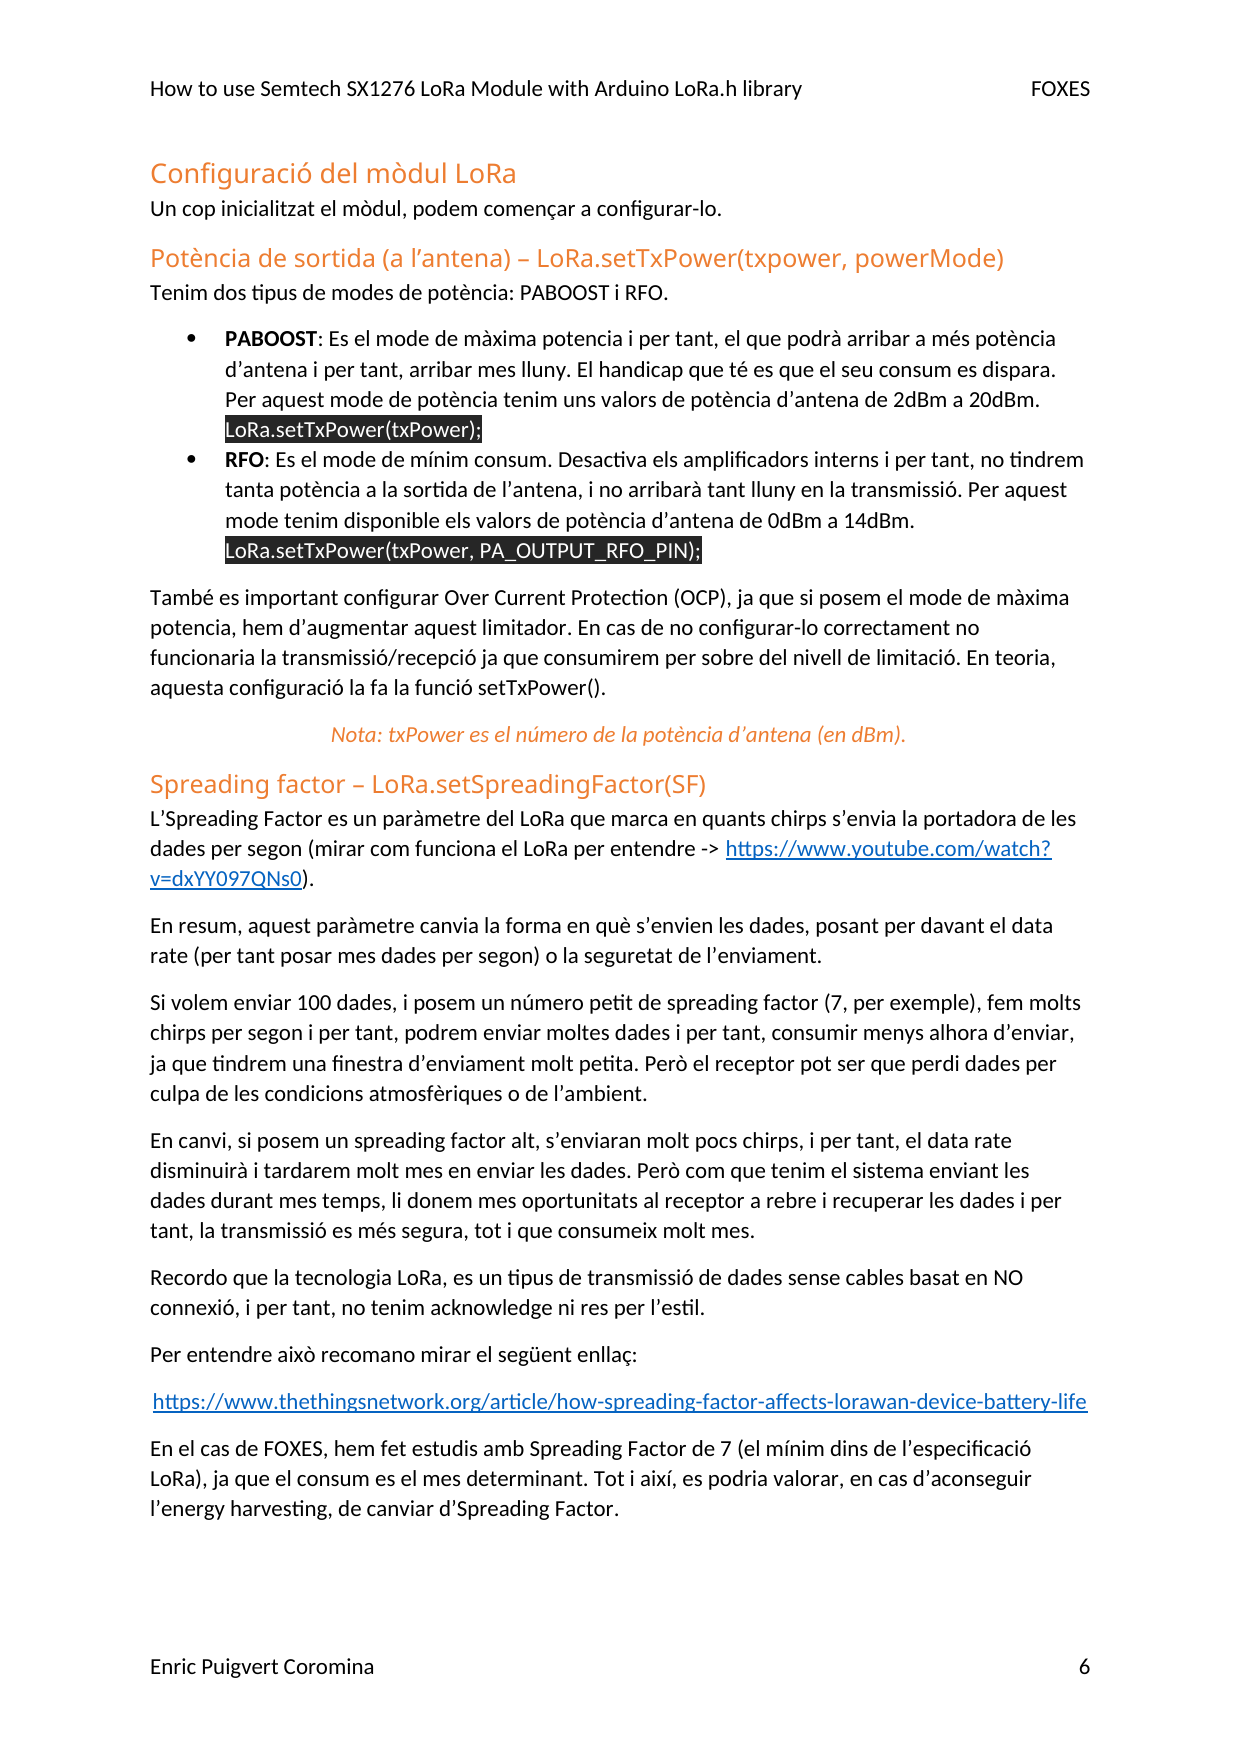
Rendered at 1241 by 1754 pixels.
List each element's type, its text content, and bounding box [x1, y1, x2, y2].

text Si volem enviar 100 dades, i posem un número petit de spreading factor (7, per exemple), fem molts chirps per segon i per tant, podrem enviar moltes dades i per tant, consumir menys alhora d’enviar, ja que tindrem una finestra d’enviament molt petita. Però el receptor pot ser que perdi dades per culpa de les condicions atmosfèriques o de l’ambient. [150, 988, 1090, 1107]
text També es important configurar Over Current Protection (OCP), ja que si posem el mode de màxima potencia, hem d’augmentar aquest limitador. En cas de no configurar-lo correctament no funcionaria la transmissió/recepció ja que consumirem per sobre del nivell de limitació. En teoria, aquesta configuració la fa la funció setTxPower(). [150, 583, 1090, 701]
list PABOOST: Es el mode de màxima potencia i per tant, el que podrà arribar a més potència d’antena i per tant, arribar mes lluny. El handicap que té es que el seu consum es dispara. Per aquest mode de potència tenim uns valors de potència d’antena de 2dBm a 20dBm. LoRa.setTxPower(txPower); [187, 324, 1090, 443]
text Tenim dos tipus de modes de potència: PABOOST i RFO. [150, 278, 1090, 306]
text Per entendre això recomano mirar el següent enllaç: [150, 1340, 1090, 1368]
subtitle Spreading factor – LoRa.setSpreadingFactor(SF) [150, 767, 1090, 801]
text Recordo que la tecnologia LoRa, es un tipus de transmissió de dades sense cables basat en NO connexió, i per tant, no tenim acknowledge ni res per l’estil. [150, 1263, 1090, 1322]
text En el cas de FOXES, hem fet estudis amb Spreading Factor de 7 (el mínim dins de l’especificació LoRa), ja que el consum es el mes determinant. Tot i així, es podria valorar, en cas d’aconseguir l’energy harvesting, de canviar d’Spreading Factor. [150, 1434, 1090, 1523]
text https://www.thethingsnetwork.org/article/how-spreading-factor-affects-lorawan-device-battery-life [150, 1387, 1090, 1415]
subtitle Potència de sortida (a l’antena) – LoRa.setTxPower(txpower, powerMode) [150, 241, 1090, 275]
subtitle Configuració del mòdul LoRa [150, 154, 1090, 191]
text En canvi, si posem un spreading factor alt, s’enviaran molt pocs chirps, i per tant, el data rate disminuirà i tardarem molt mes en enviar les dades. Però com que tenim el sistema enviant les dades durant mes temps, li donem mes oportunitats al receptor a rebre i recuperar les dades i per tant, la transmissió es més segura, tot i que consumeix molt mes. [150, 1126, 1090, 1244]
text Nota: txPower es el número de la potència d’antena (en dBm). [150, 720, 1090, 748]
text L’Spreading Factor es un paràmetre del LoRa que marca en quants chirps s’envia la portadora de les dades per segon (mirar com funciona el LoRa per entendre -> https://www.youtube.com/watch?v=dxYY097QNs0). [150, 804, 1090, 892]
list RFO: Es el mode de mínim consum. Desactiva els amplificadors interns i per tant, no tindrem tanta potència a la sortida de l’antena, i no arribarà tant lluny en la transmissió. Per aquest mode tenim disponible els valors de potència d’antena de 0dBm a 14dBm. LoRa.setTxPower(txPower, PA_OUTPUT_RFO_PIN); [187, 445, 1090, 564]
text En resum, aquest paràmetre canvia la forma en què s’envien les dades, posant per davant el data rate (per tant posar mes dades per segon) o la seguretat de l’enviament. [150, 911, 1090, 969]
text Un cop inicialitzat el mòdul, podem començar a configurar-lo. [150, 194, 1090, 222]
